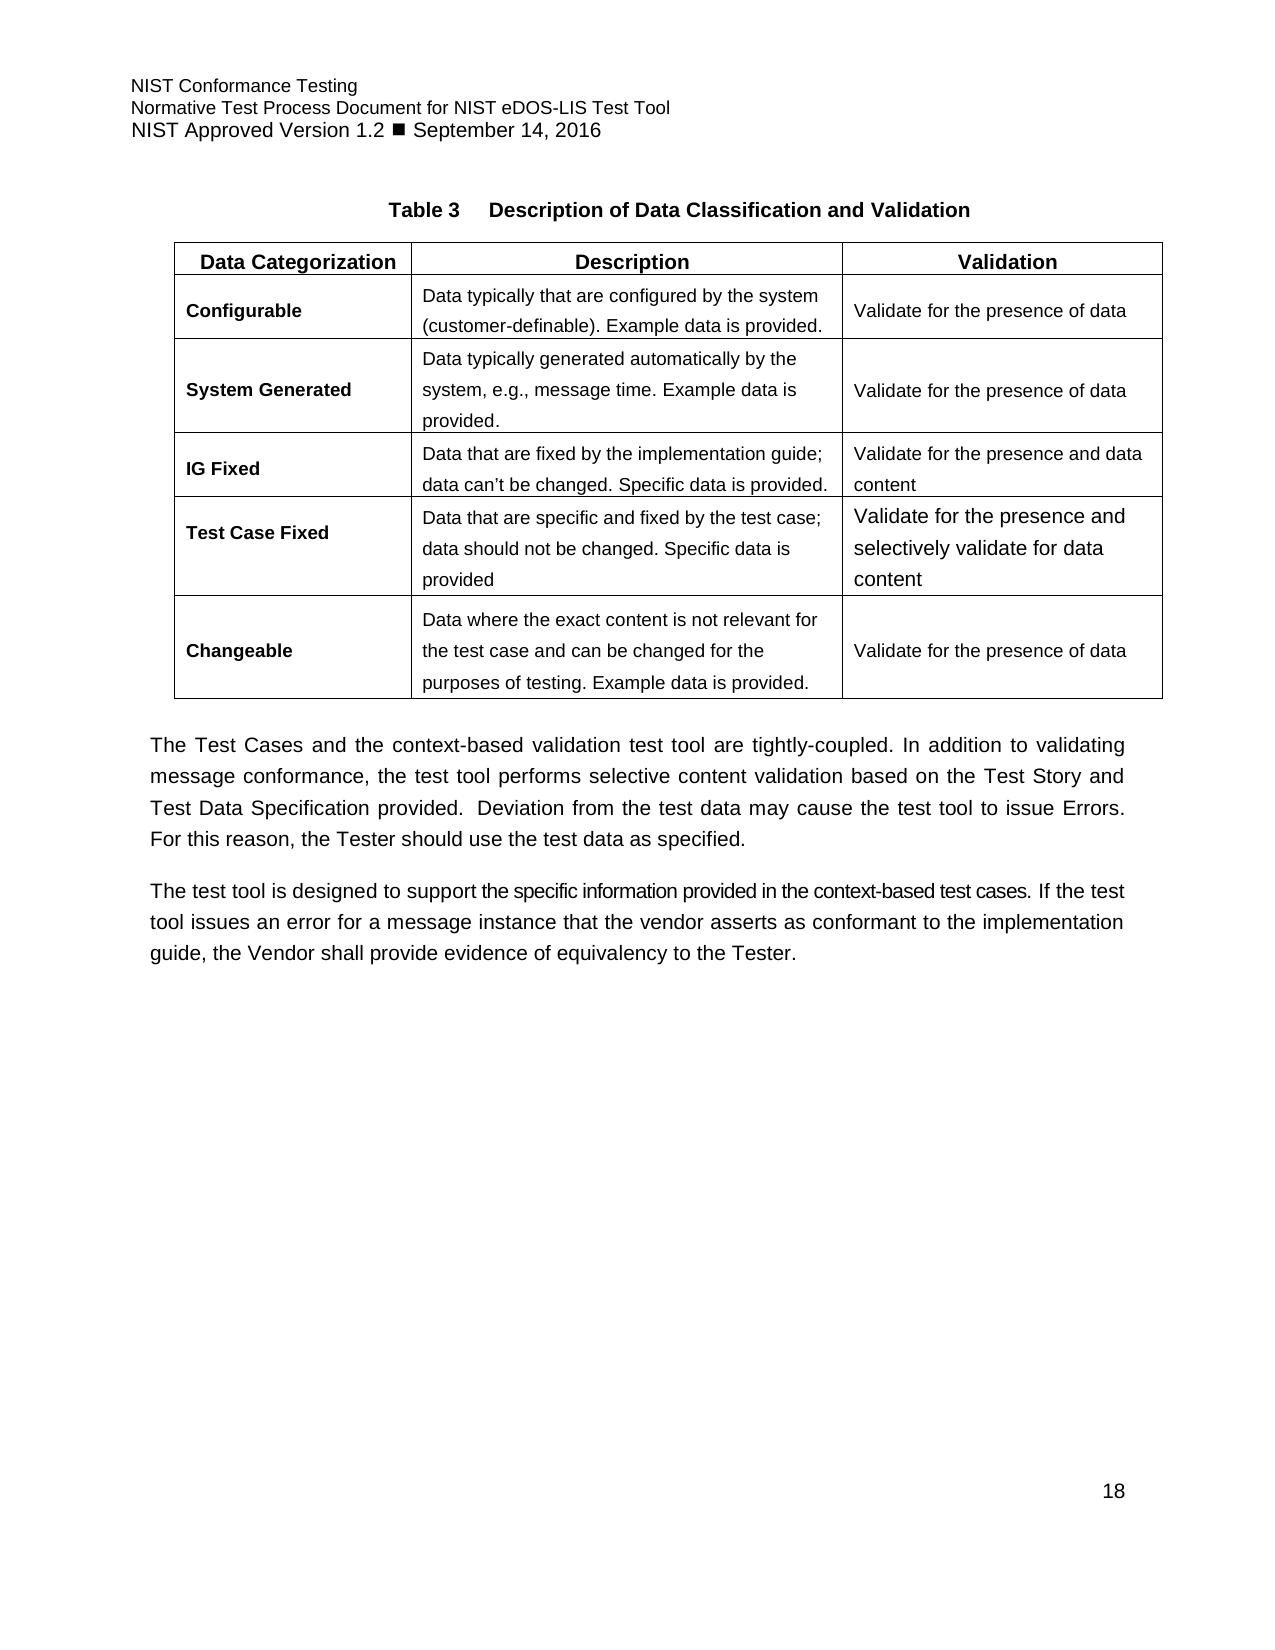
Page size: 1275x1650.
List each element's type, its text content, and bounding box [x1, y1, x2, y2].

text The Test Cases and the context-based validation test tool are tightly-coupled. In addition to validating message conformance, the test tool performs selective content validation based on the Test Story and Test Data Specification provided. Deviation from the test data may cause the test tool to issue Errors. For this reason, the Tester should use the test data as specified. [150, 733, 1125, 851]
table_cell Validate for the presence of data [843, 275, 1162, 337]
table_cell IG Fixed [175, 433, 411, 496]
table_cell Data where the exact content is not relevant for the test case and can be changed for the purposes of testing. Example data is provided. [412, 596, 842, 697]
text Table 3 Description of Data Classification and Validation [388, 197, 1125, 221]
table_cell Data typically generated automatically by the system, e.g., message time. Example data is provided. [412, 339, 842, 432]
table_cell Validate for the presence of data [843, 596, 1162, 697]
table_cell Data that are fixed by the implementation guide; data can’t be changed. Specific data is provided. [412, 433, 842, 496]
table_cell System Generated [175, 339, 411, 432]
table_cell Data that are specific and fixed by the test case; data should not be changed. Specific data is provided [412, 497, 842, 594]
table_cell Test Case Fixed [175, 497, 411, 594]
table_cell Data typically that are configured by the system (customer-definable). Example data is provided. [412, 275, 842, 337]
table_cell Validate for the presence of data [843, 339, 1162, 432]
table_header Description [412, 243, 842, 274]
table_cell Validate for the presence and selectively validate for data content [843, 497, 1162, 594]
text The test tool is designed to support the specific information provided in the context-based test cases. If the test tool issues an error for a message instance that the vendor asserts as conformant to the implementation guide, the Vendor shall provide evidence of equivalency to the Tester. [150, 878, 1125, 965]
table_header Data Categorization [175, 243, 411, 274]
table_header Validation [843, 243, 1162, 274]
table_cell Configurable [175, 275, 411, 337]
table_cell Changeable [175, 596, 411, 697]
table_cell Validate for the presence and data content [843, 433, 1162, 496]
